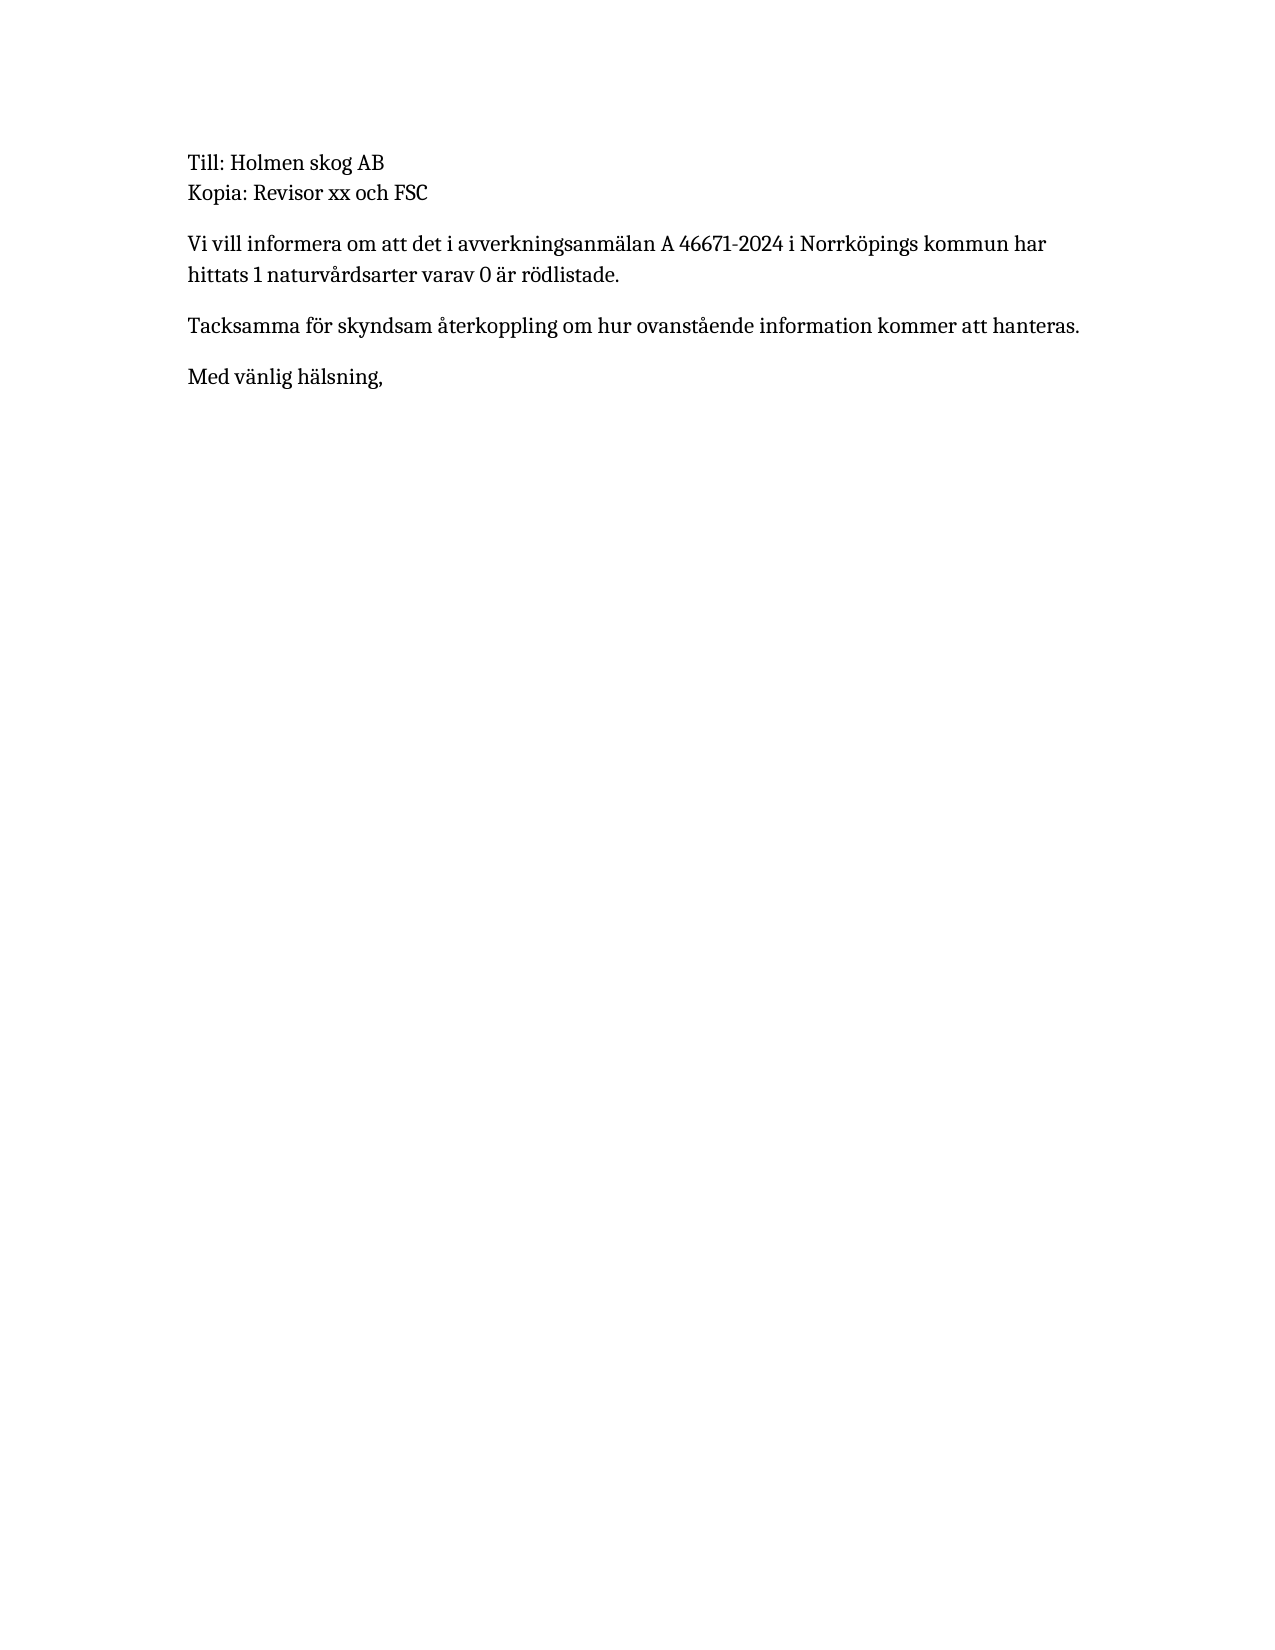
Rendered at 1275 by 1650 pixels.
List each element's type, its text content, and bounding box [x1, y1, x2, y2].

text Med vänlig hälsning, [187, 363, 1087, 420]
text Vi vill informera om att det i avverkningsanmälan A 46671-2024 i Norrköpings kommun har hittats 1 naturvårdsarter varav 0 är rödlistade. [187, 231, 1087, 288]
text Tacksamma för skyndsam återkoppling om hur ovanstående information kommer att hanteras. [187, 312, 1087, 339]
text Till: Holmen skog AB Kopia: Revisor xx och FSC [187, 150, 1087, 207]
